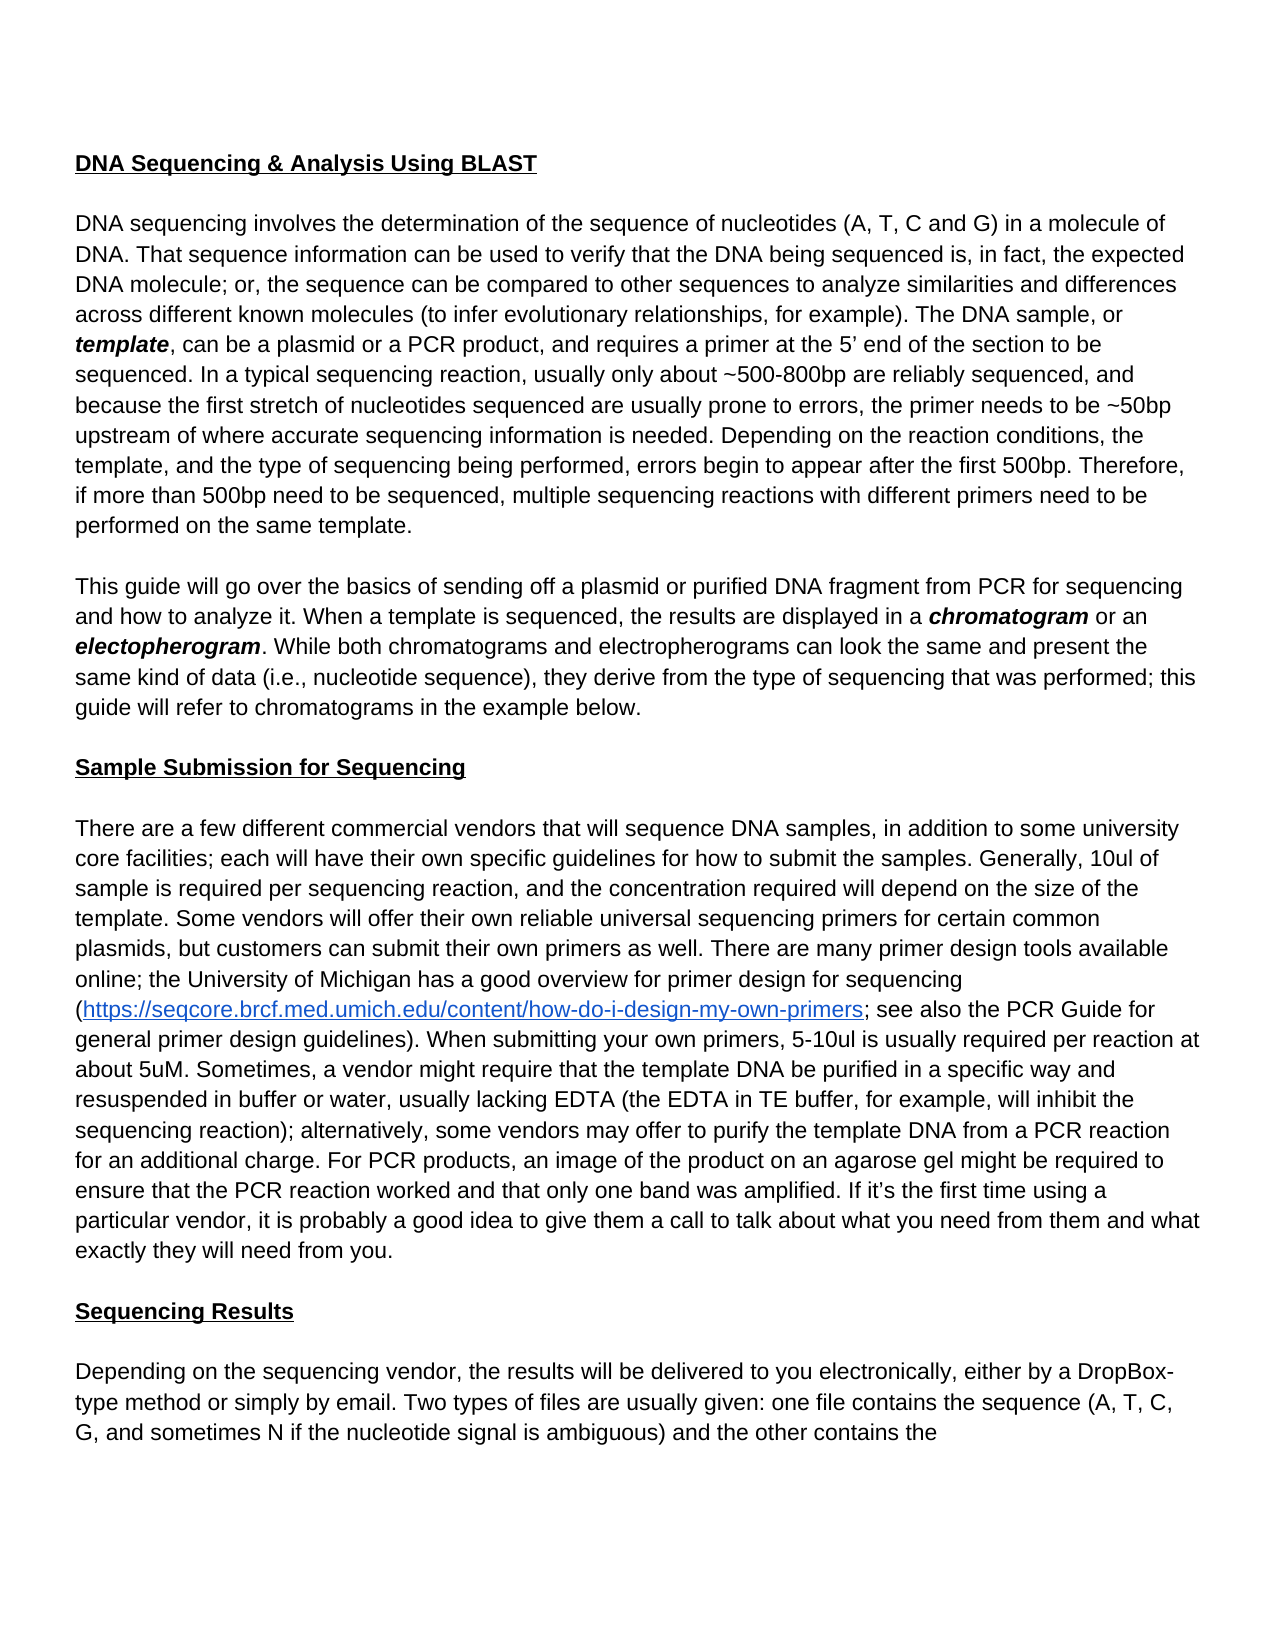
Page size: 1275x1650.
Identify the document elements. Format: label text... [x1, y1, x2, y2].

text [75, 1358, 1202, 1445]
text Sequencing Results [75, 1298, 1202, 1324]
text DNA sequencing involves the determination of the sequence of nucleotides (A, T, C and G) in a molecule of DNA. That sequence information can be used to verify that the DNA being sequenced is, in fact, the expected DNA molecule; or, the sequence can be compared to other sequences to analyze similarities and differences across different known molecules (to infer evolutionary relationships, for example). The DNA sample, or template, can be a plasmid or a PCR product, and requires a primer at the 5’ end of the section to be sequenced. In a typical sequencing reaction, usually only about ~500-800bp are reliably sequenced, and because the first stretch of nucleotides sequenced are usually prone to errors, the primer needs to be ~50bp upstream of where accurate sequencing information is needed. Depending on the reaction conditions, the template, and the type of sequencing being performed, errors begin to appear after the first 500bp. Therefore, if more than 500bp need to be sequenced, multiple sequencing reactions with different primers need to be performed on the same template. [75, 210, 1202, 539]
text DNA Sequencing & Analysis Using BLAST [75, 150, 1202, 176]
text This guide will go over the basics of sending off a plasmid or purified DNA fragment from PCR for sequencing and how to analyze it. When a template is sequenced, the results are displayed in a chromatogram or an electopherogram. While both chromatograms and electropherograms can look the same and present the same kind of data (i.e., nucleotide sequence), they derive from the type of sequencing that was performed; this guide will refer to chromatograms in the example below. [75, 573, 1202, 720]
text There are a few different commercial vendors that will sequence DNA samples, in addition to some university core facilities; each will have their own specific guidelines for how to submit the samples. Generally, 10ul of sample is required per sequencing reaction, and the concentration required will depend on the size of the template. Some vendors will offer their own reliable universal sequencing primers for certain common plasmids, but customers can submit their own primers as well. There are many primer design tools available online; the University of Michigan has a good overview for primer design for sequencing (https://seqcore.brcf.med.umich.edu/content/how-do-i-design-my-own-primers; see also the PCR Guide for general primer design guidelines). When submitting your own primers, 5-10ul is usually required per reaction at about 5uM. Sometimes, a vendor might require that the template DNA be purified in a specific way and resuspended in buffer or water, usually lacking EDTA (the EDTA in TE buffer, for example, will inhibit the sequencing reaction); alternatively, some vendors may offer to purify the template DNA from a PCR reaction for an additional charge. For PCR products, an image of the product on an agarose gel might be required to ensure that the PCR reaction worked and that only one band was amplified. If it’s the first time using a particular vendor, it is probably a good idea to give them a call to talk about what you need from them and what exactly they will need from you. [75, 814, 1202, 1264]
text Sample Submission for Sequencing [75, 754, 1202, 781]
